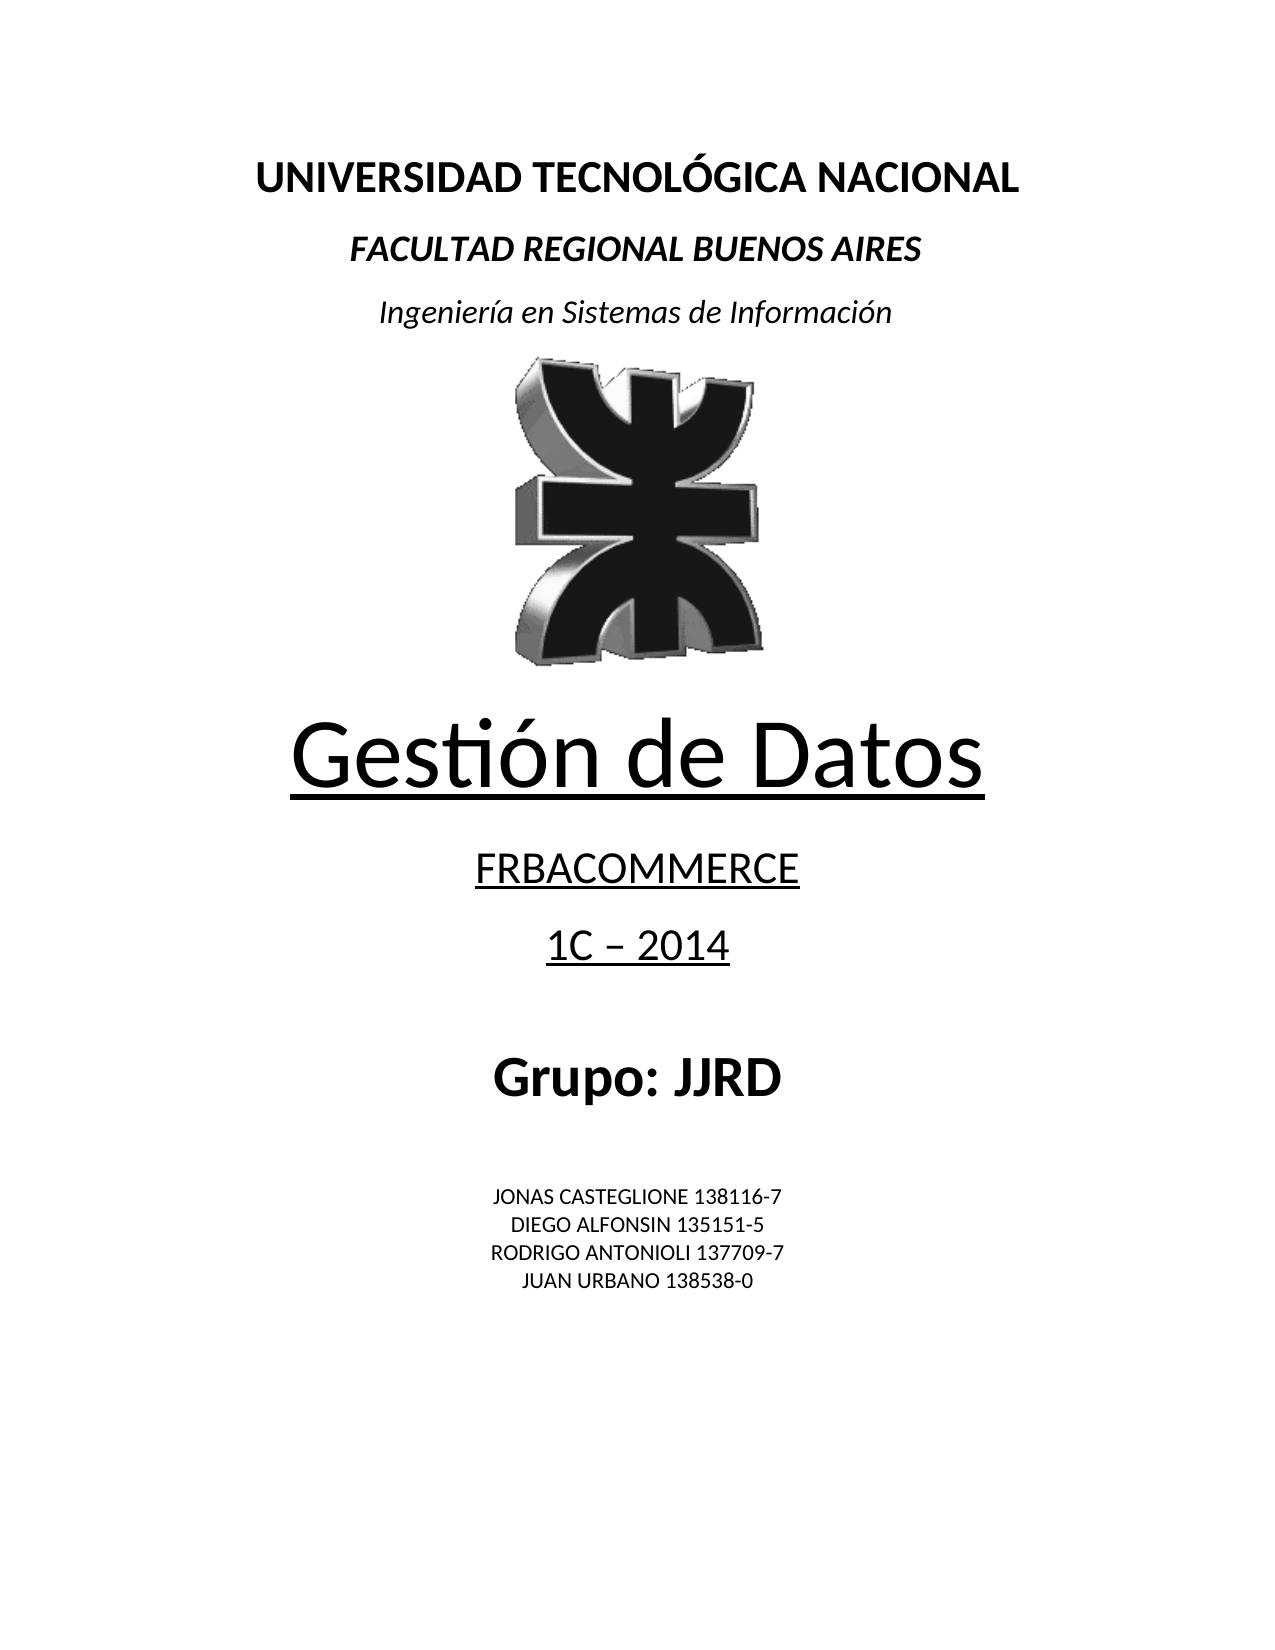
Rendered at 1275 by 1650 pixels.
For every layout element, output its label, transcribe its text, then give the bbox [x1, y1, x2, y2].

text Ingeniería en Sistemas de Información [177, 291, 1098, 331]
text Gestión de Datos [177, 691, 1098, 813]
text FRBACOMMERCE [177, 839, 1098, 895]
text 1C – 2014 [177, 916, 1098, 972]
text UNIVERSIDAD TECNOLÓGICA NACIONAL [177, 148, 1098, 203]
text JONAS CASTEGLIONE 138116-7 [177, 1182, 1098, 1210]
text JUAN URBANO 138538-0 [177, 1266, 1098, 1294]
text FACULTAD REGIONAL BUENOS AIRES [177, 224, 1098, 270]
text Grupo: JJRD [177, 1040, 1098, 1111]
text DIEGO ALFONSIN 135151-5 [177, 1210, 1098, 1238]
text RODRIGO ANTONIOLI 137709-7 [177, 1238, 1098, 1266]
